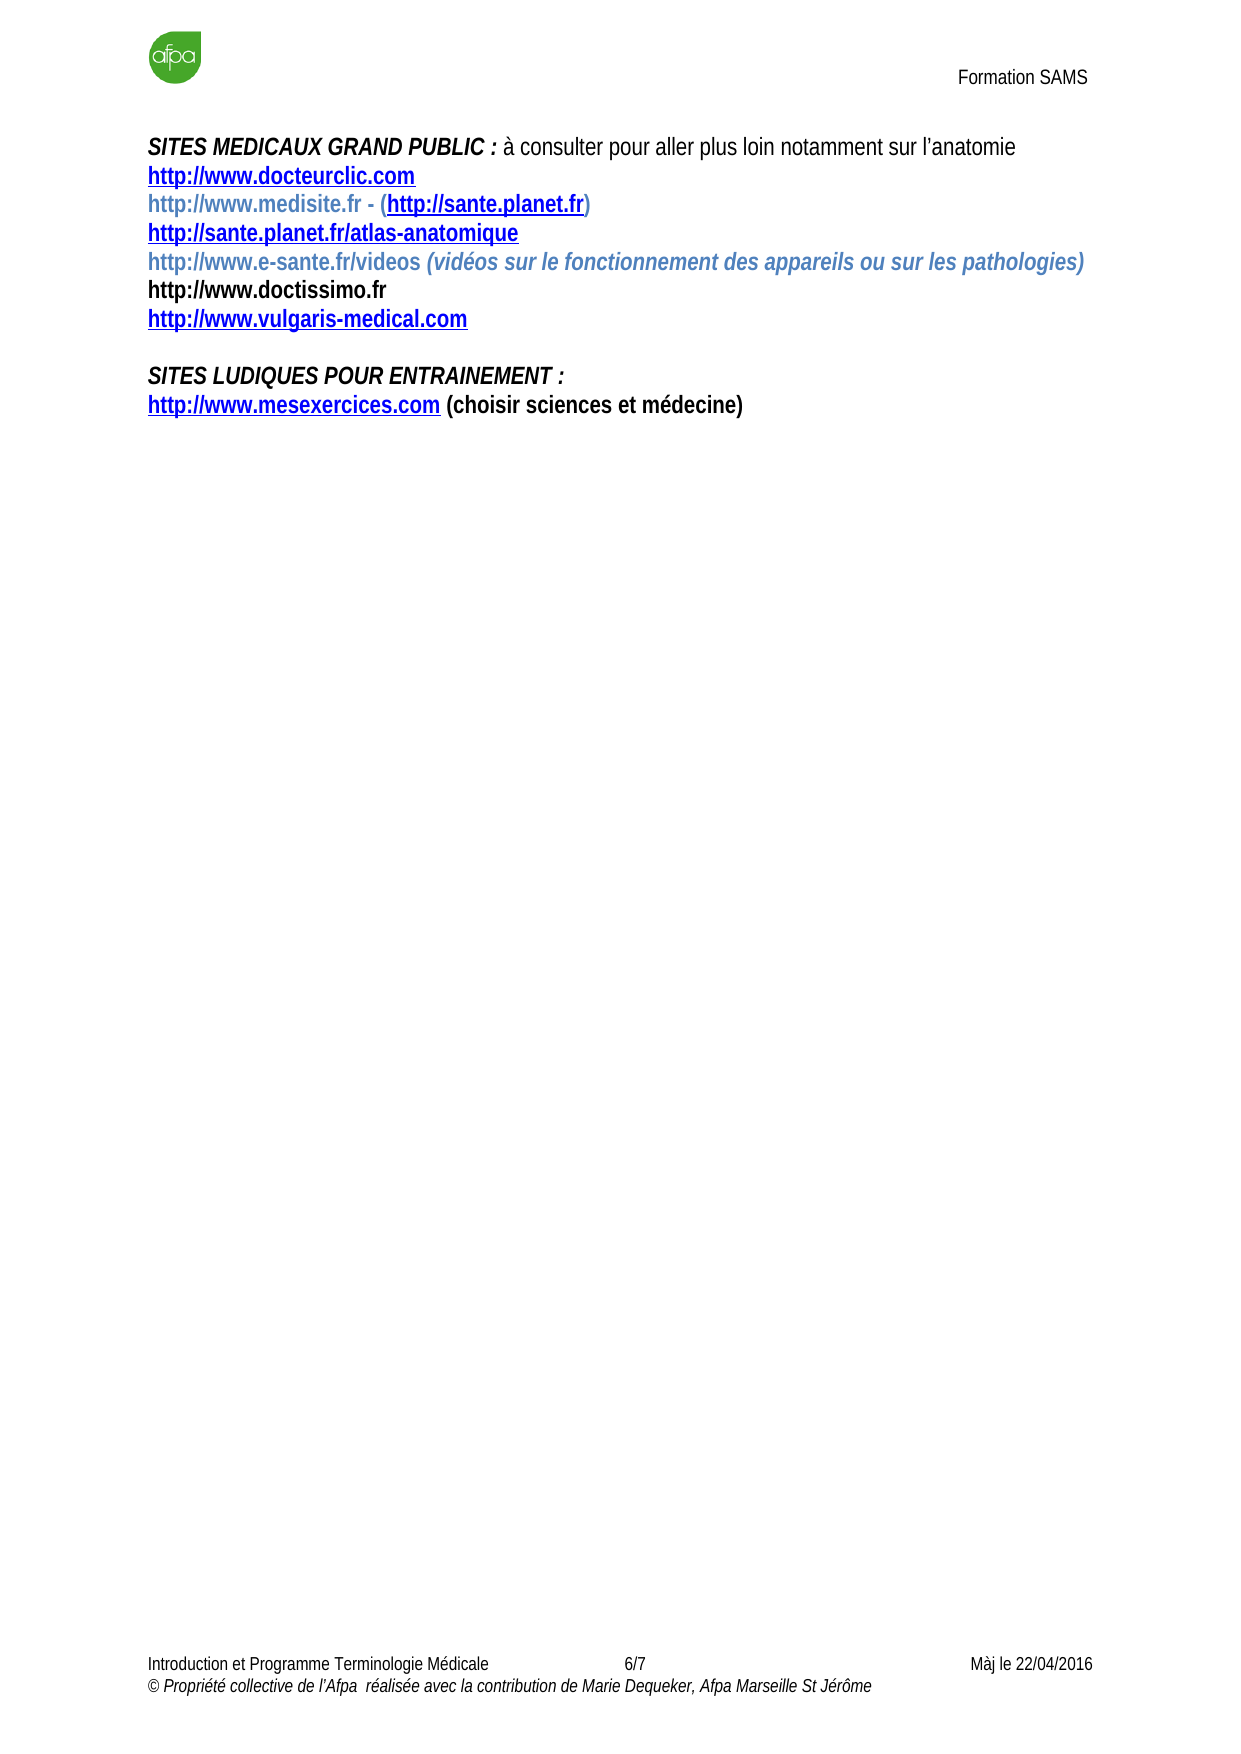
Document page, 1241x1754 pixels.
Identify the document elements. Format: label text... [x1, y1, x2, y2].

text http://www.mesexercices.com (choisir sciences et médecine) [148, 390, 1167, 418]
picture [147, 29, 203, 85]
text http://www.e-sante.fr/videos (vidéos sur le fonctionnement des appareils ou sur les pathologies) [148, 247, 1167, 275]
text http://www.medisite.fr - (http://sante.planet.fr) [148, 189, 1167, 218]
text http://www.doctissimo.fr [148, 275, 1167, 304]
text http://sante.planet.fr/atlas-anatomique [148, 218, 1167, 247]
text SITES LUDIQUES POUR ENTRAINEMENT : [148, 361, 1167, 390]
text SITES MEDICAUX GRAND PUBLIC : à consulter pour aller plus loin notamment sur l’anatomie [148, 132, 1167, 161]
text http://www.docteurclic.com [148, 161, 1167, 189]
text http://www.vulgaris-medical.com [148, 304, 1167, 333]
